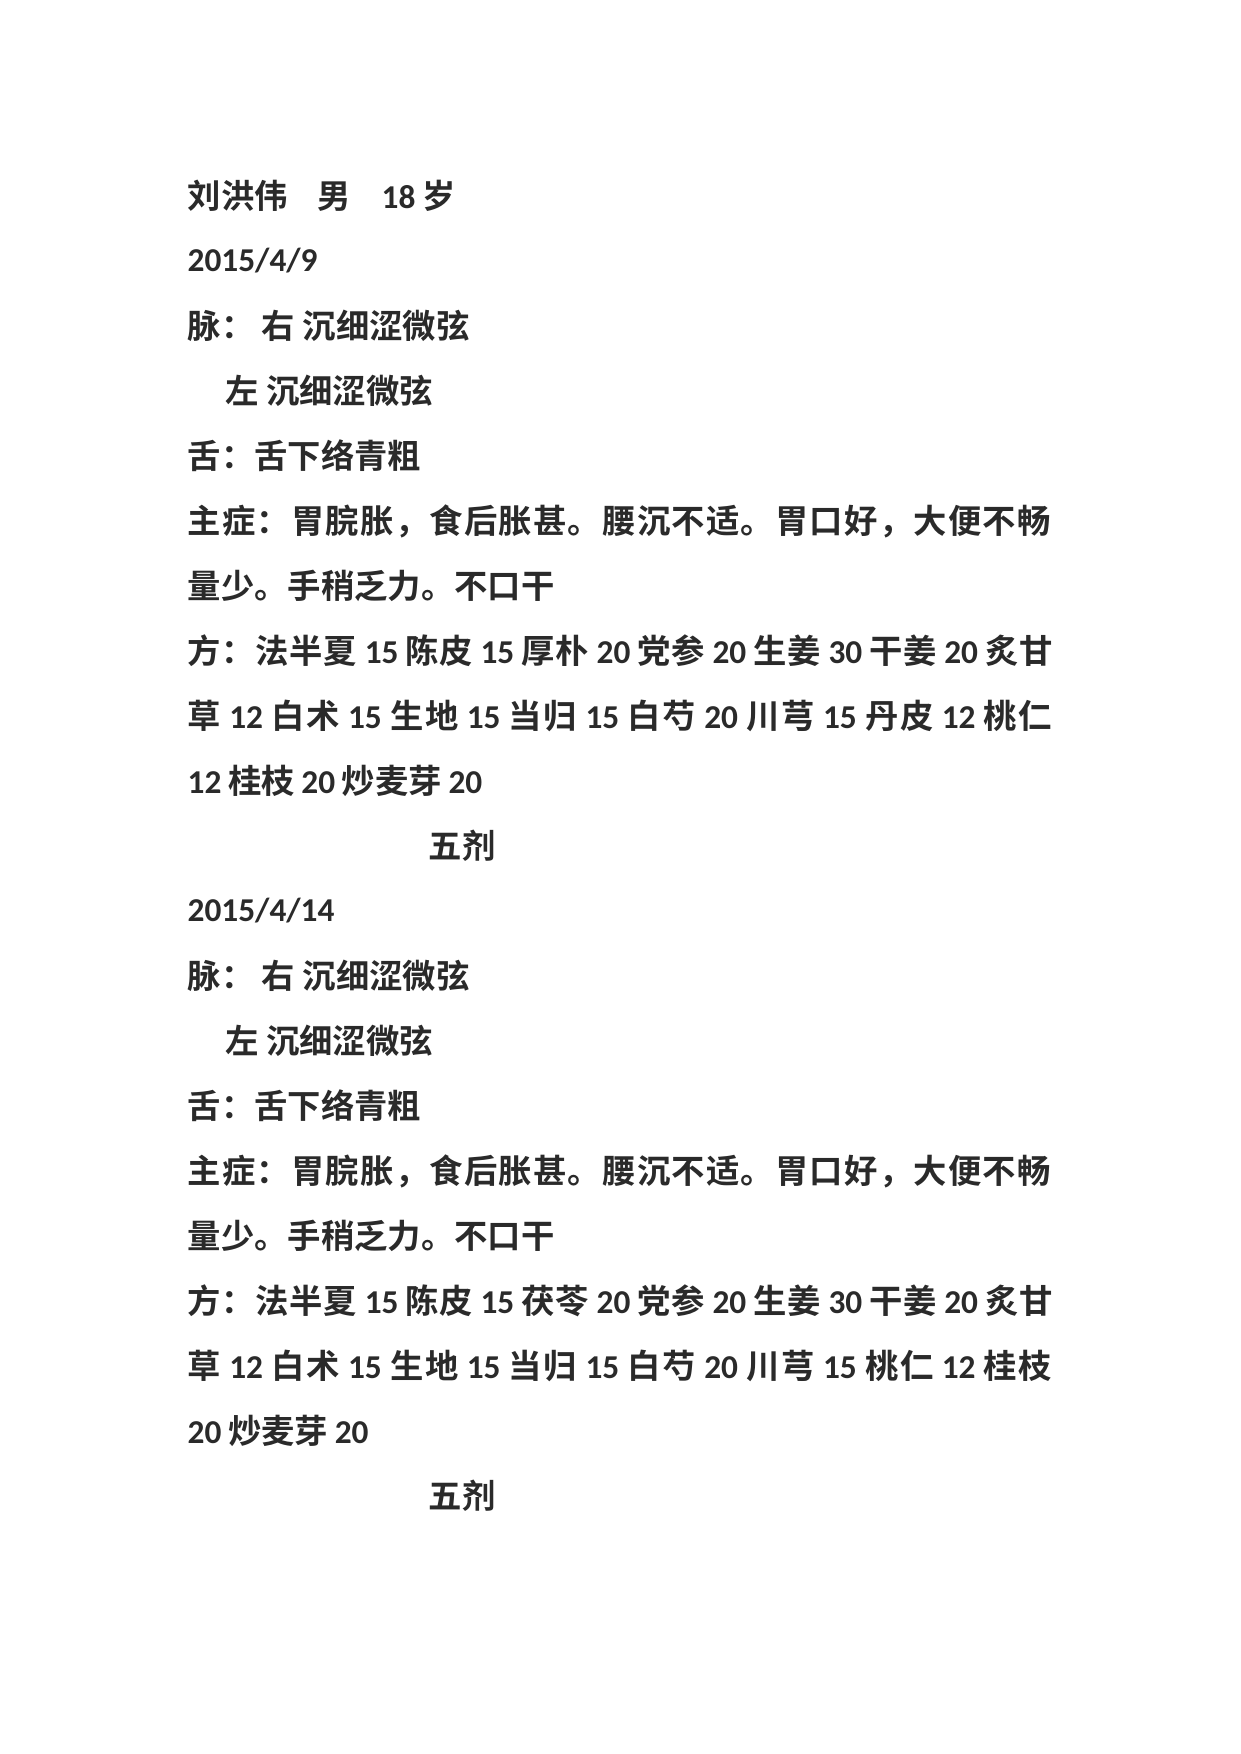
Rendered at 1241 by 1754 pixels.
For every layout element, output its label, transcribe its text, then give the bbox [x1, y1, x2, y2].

text 舌：舌下络青粗 [187, 1072, 1053, 1137]
text 左 沉细涩微弦 [187, 357, 1053, 422]
text 方：法半夏15陈皮15厚朴20党参20生姜30干姜20炙甘草12白术15生地15当归15白芍20川芎15丹皮12桃仁12桂枝20炒麦芽20 [187, 617, 1053, 812]
text 五剂 [187, 812, 1053, 877]
text 刘洪伟 男 18岁 [187, 162, 1053, 227]
text 左 沉细涩微弦 [187, 1007, 1053, 1072]
text 方：法半夏15陈皮15茯苓20党参20生姜30干姜20炙甘草12白术15生地15当归15白芍20川芎15桃仁12桂枝20炒麦芽20 [187, 1267, 1053, 1462]
text 脉： 右 沉细涩微弦 [187, 942, 1053, 1007]
text 五剂 [187, 1462, 1053, 1527]
text 2015/4/14 [187, 877, 1053, 942]
text 舌：舌下络青粗 [187, 422, 1053, 487]
text 2015/4/9 [187, 227, 1053, 292]
text 脉： 右 沉细涩微弦 [187, 292, 1053, 357]
text 主症：胃脘胀，食后胀甚。腰沉不适。胃口好，大便不畅量少。手稍乏力。不口干 [187, 1137, 1053, 1267]
text 主症：胃脘胀，食后胀甚。腰沉不适。胃口好，大便不畅量少。手稍乏力。不口干 [187, 487, 1053, 617]
